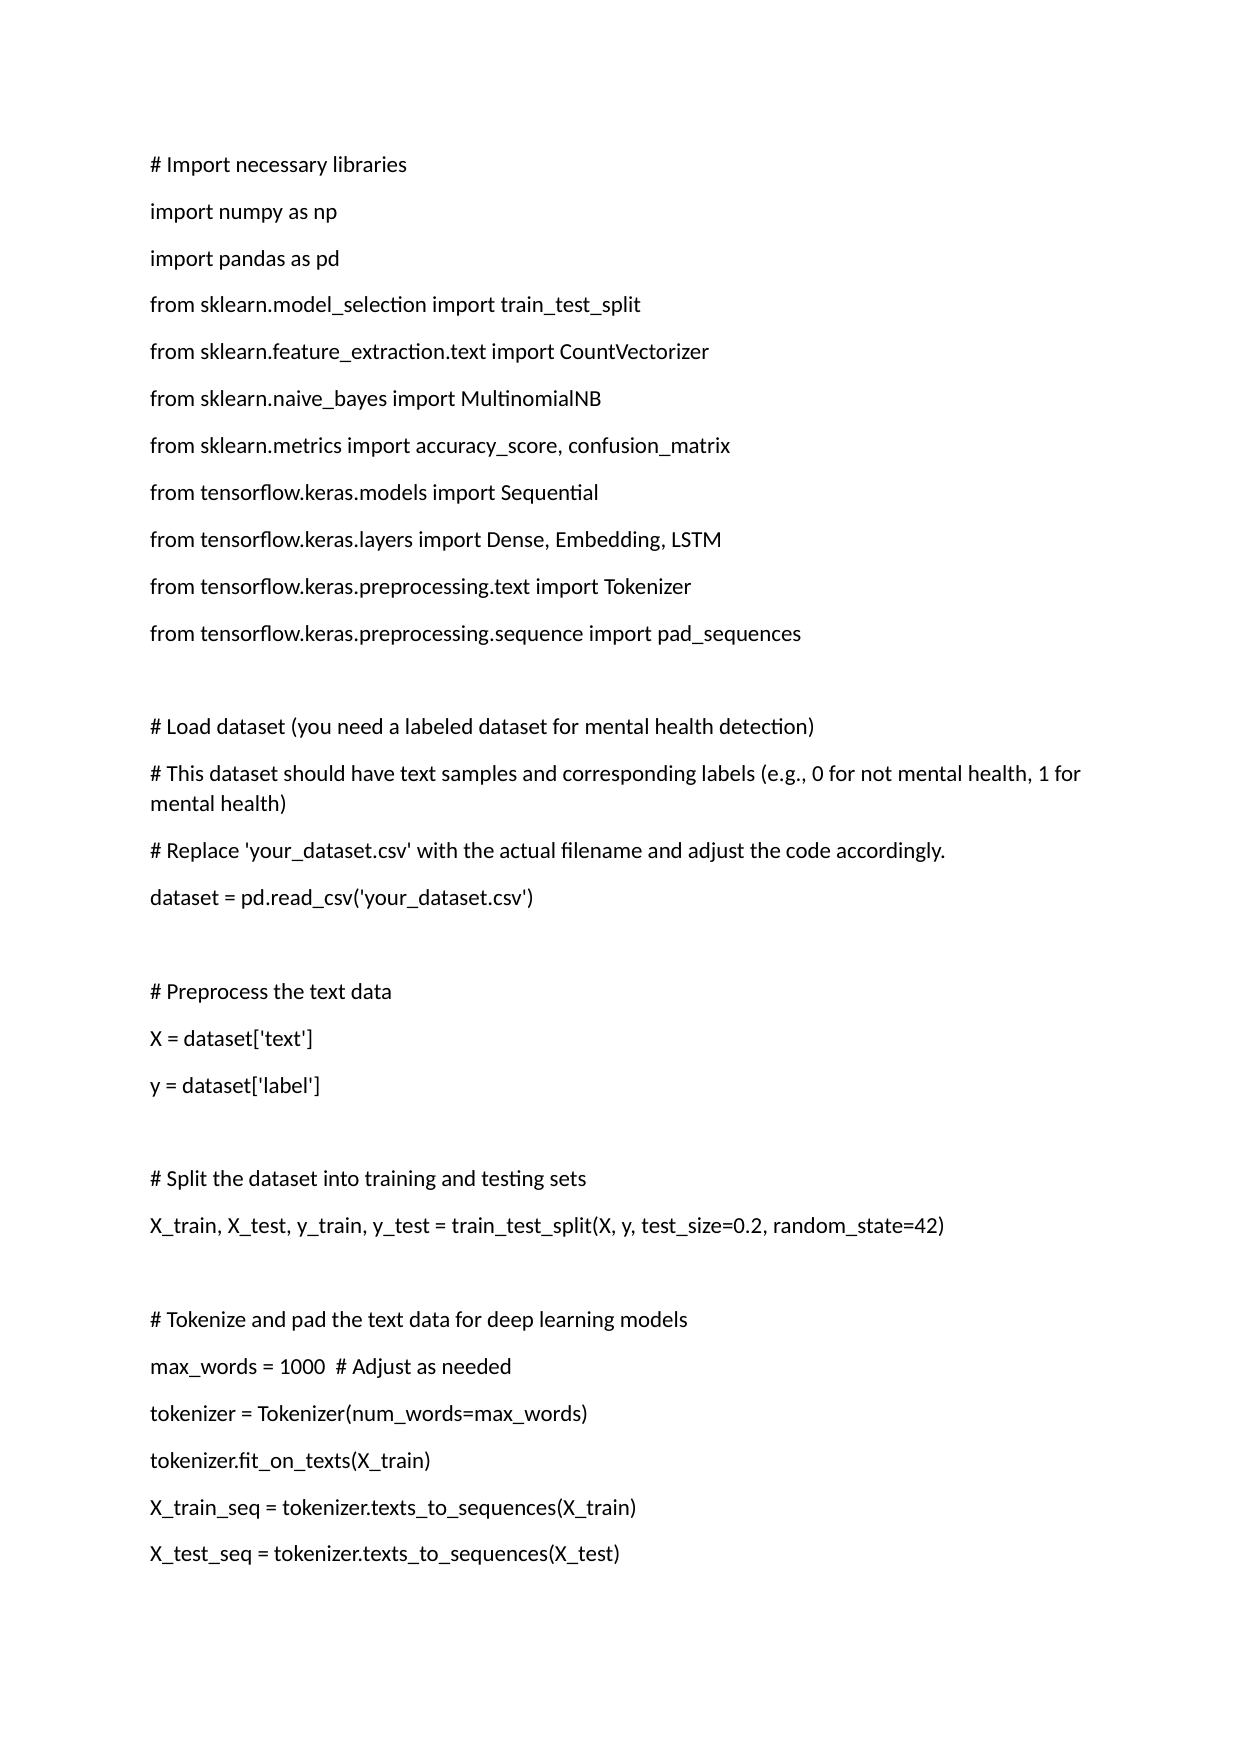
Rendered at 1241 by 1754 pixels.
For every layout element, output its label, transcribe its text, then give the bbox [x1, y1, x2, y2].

text # Load dataset (you need a labeled dataset for mental health detection) [150, 712, 1090, 741]
text X_test_seq = tokenizer.texts_to_sequences(X_test) [150, 1539, 1090, 1568]
text X_train_seq = tokenizer.texts_to_sequences(X_train) [150, 1493, 1090, 1521]
text dataset = pd.read_csv('your_dataset.csv') [150, 883, 1090, 911]
text # Replace 'your_dataset.csv' with the actual filename and adjust the code accordingly. [150, 836, 1090, 864]
text X_train, X_test, y_train, y_test = train_test_split(X, y, test_size=0.2, random_state=42) [150, 1211, 1090, 1239]
text max_words = 1000 # Adjust as needed [150, 1352, 1090, 1380]
text tokenizer.fit_on_texts(X_train) [150, 1446, 1090, 1474]
text # Split the dataset into training and testing sets [150, 1164, 1090, 1193]
text # Tokenize and pad the text data for deep learning models [150, 1305, 1090, 1333]
text import pandas as pd [150, 244, 1090, 272]
text from sklearn.naive_bayes import MultinomialNB [150, 384, 1090, 412]
text from sklearn.model_selection import train_test_split [150, 291, 1090, 319]
text from sklearn.feature_extraction.text import CountVectorizer [150, 337, 1090, 366]
text from tensorflow.keras.preprocessing.text import Tokenizer [150, 572, 1090, 600]
text y = dataset['label'] [150, 1071, 1090, 1099]
text from tensorflow.keras.layers import Dense, Embedding, LSTM [150, 525, 1090, 553]
text X = dataset['text'] [150, 1024, 1090, 1052]
text from tensorflow.keras.preprocessing.sequence import pad_sequences [150, 619, 1090, 647]
text import numpy as np [150, 197, 1090, 225]
text from tensorflow.keras.models import Sequential [150, 478, 1090, 506]
text # Preprocess the text data [150, 977, 1090, 1005]
text # This dataset should have text samples and corresponding labels (e.g., 0 for not mental health, 1 for mental health) [150, 759, 1090, 818]
text # Import necessary libraries [150, 150, 1090, 178]
text tokenizer = Tokenizer(num_words=max_words) [150, 1399, 1090, 1427]
text from sklearn.metrics import accuracy_score, confusion_matrix [150, 431, 1090, 459]
